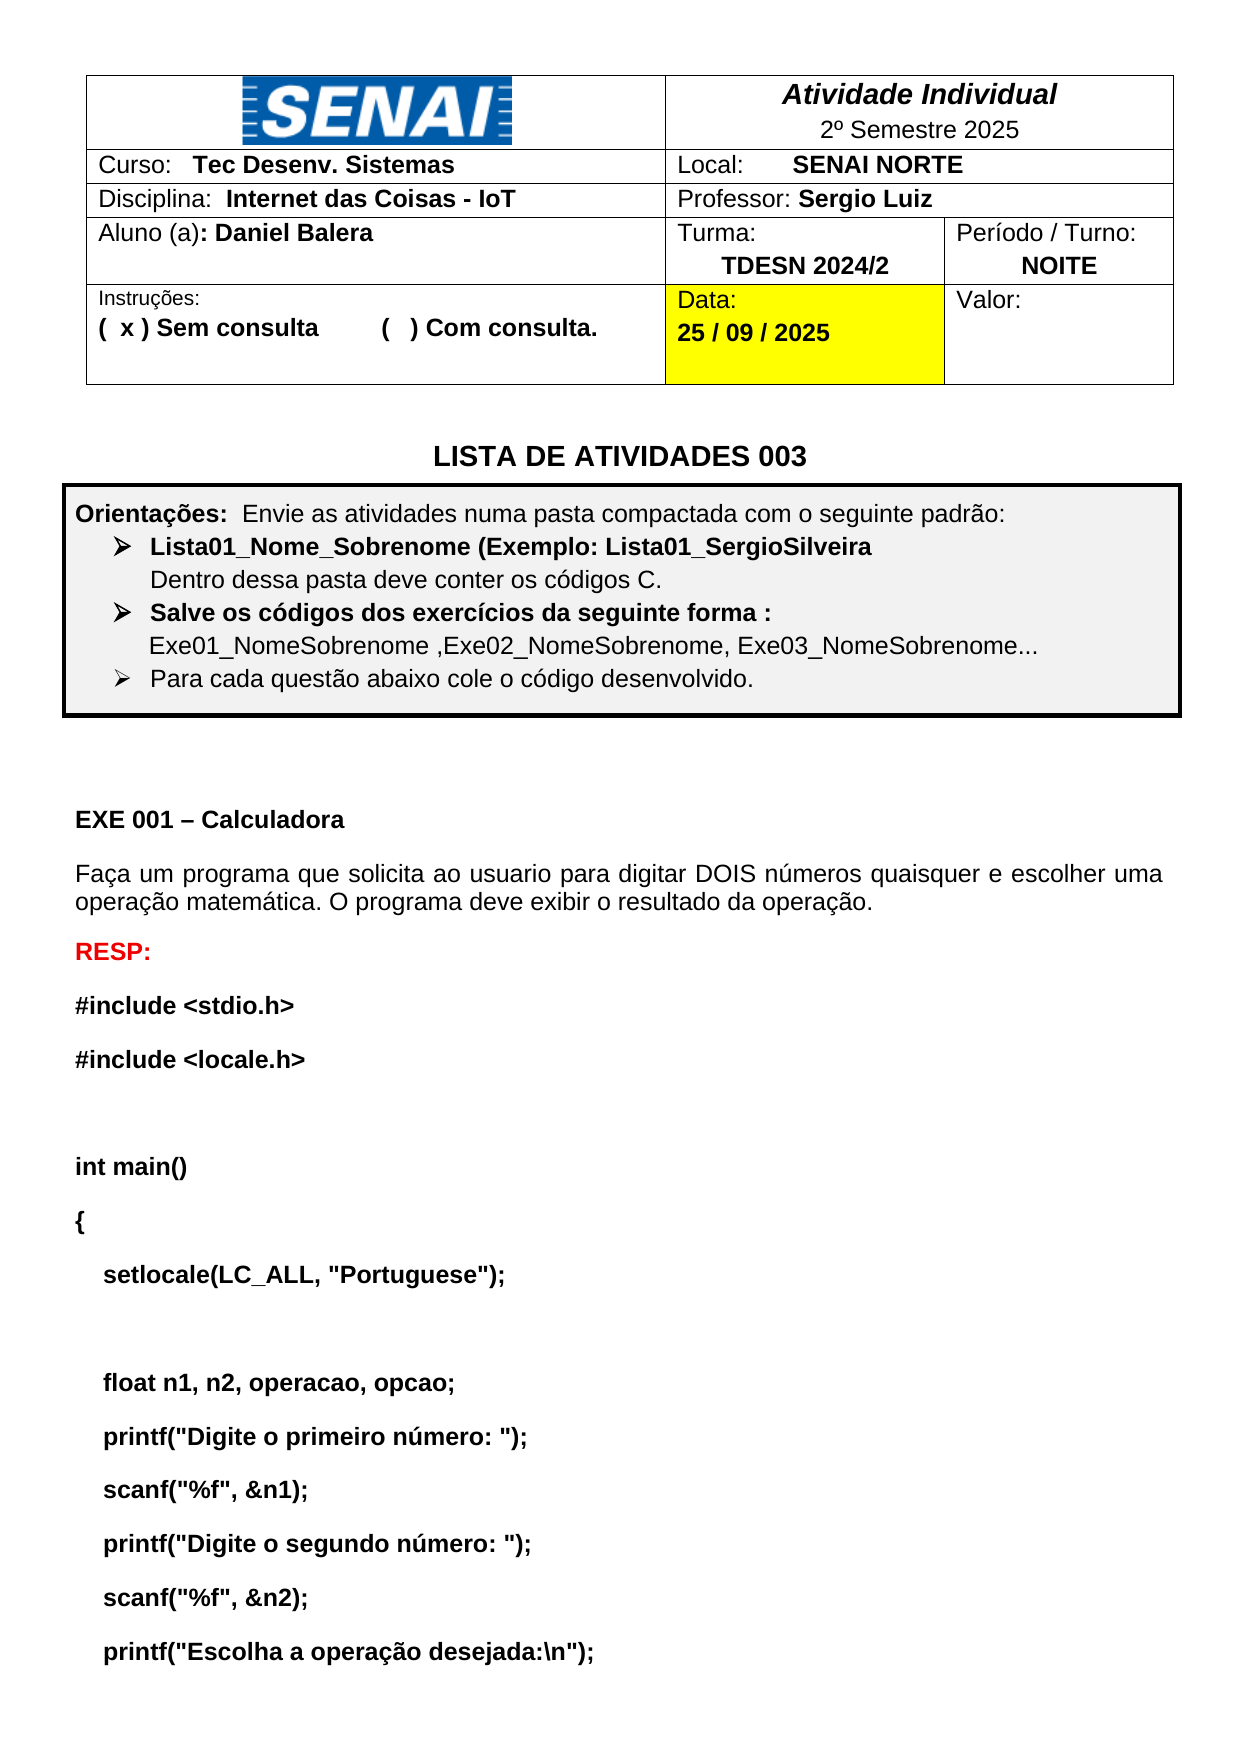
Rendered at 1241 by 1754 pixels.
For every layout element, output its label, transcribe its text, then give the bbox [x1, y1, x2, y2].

table_cell Disciplina: Internet das Coisas - IoT [87, 184, 665, 217]
text Orientações: Envie as atividades numa pasta compactada com o seguinte padrão: [75, 499, 1165, 527]
table_cell Data: 25 / 09 / 2025 [666, 285, 944, 384]
text RESP: [75, 937, 1165, 966]
table_cell Local: SENAI NORTE [666, 150, 1173, 183]
table_cell Curso: Tec Desenv. Sistemas [87, 150, 665, 183]
table_cell Professor: Sergio Luiz [666, 184, 1173, 217]
picture [240, 76, 512, 145]
text Exe01_NomeSobrenome ,Exe02_NomeSobrenome, Exe03_NomeSobrenome... [149, 631, 1165, 660]
text float n1, n2, operacao, opcao; [75, 1368, 1165, 1397]
table_cell Valor: [945, 285, 1173, 384]
text printf("Digite o segundo número: "); [75, 1529, 1165, 1558]
table_cell Instruções: ( x ) Sem consulta ( ) Com consulta. [87, 285, 665, 384]
text printf("Digite o primeiro número: "); [75, 1422, 1165, 1450]
text printf("Escolha a operação desejada:\n"); [75, 1637, 1165, 1666]
text Dentro dessa pasta deve conter os códigos C. [150, 565, 1165, 593]
list Salve os códigos dos exercícios da seguinte forma : [112, 598, 1165, 627]
text #include <locale.h> [75, 1045, 1165, 1073]
list Lista01_Nome_Sobrenome (Exemplo: Lista01_SergioSilveira [112, 532, 1165, 561]
text Faça um programa que solicita ao usuario para digitar DOIS números quaisquer e escolher uma operação matemática. O programa deve exibir o resultado da operação. [75, 859, 1165, 916]
text EXE 001 – Calculadora [75, 805, 1165, 833]
text { [75, 1206, 1165, 1235]
text scanf("%f", &n2); [75, 1583, 1165, 1612]
text int main() [75, 1152, 1165, 1181]
text LISTA DE ATIVIDADES 003 [75, 439, 1165, 473]
text #include <stdio.h> [75, 991, 1165, 1019]
table_header [87, 76, 665, 149]
table_cell Turma: TDESN 2024/2 [666, 218, 944, 284]
list Para cada questão abaixo cole o código desenvolvido. [112, 664, 1165, 693]
table_cell Período / Turno: NOITE [945, 218, 1173, 284]
text setlocale(LC_ALL, "Portuguese"); [75, 1260, 1165, 1289]
text scanf("%f", &n1); [75, 1476, 1165, 1504]
table_cell Aluno (a): Daniel Balera [87, 218, 665, 284]
table_header Atividade Individual 2º Semestre 2025 [666, 76, 1173, 149]
